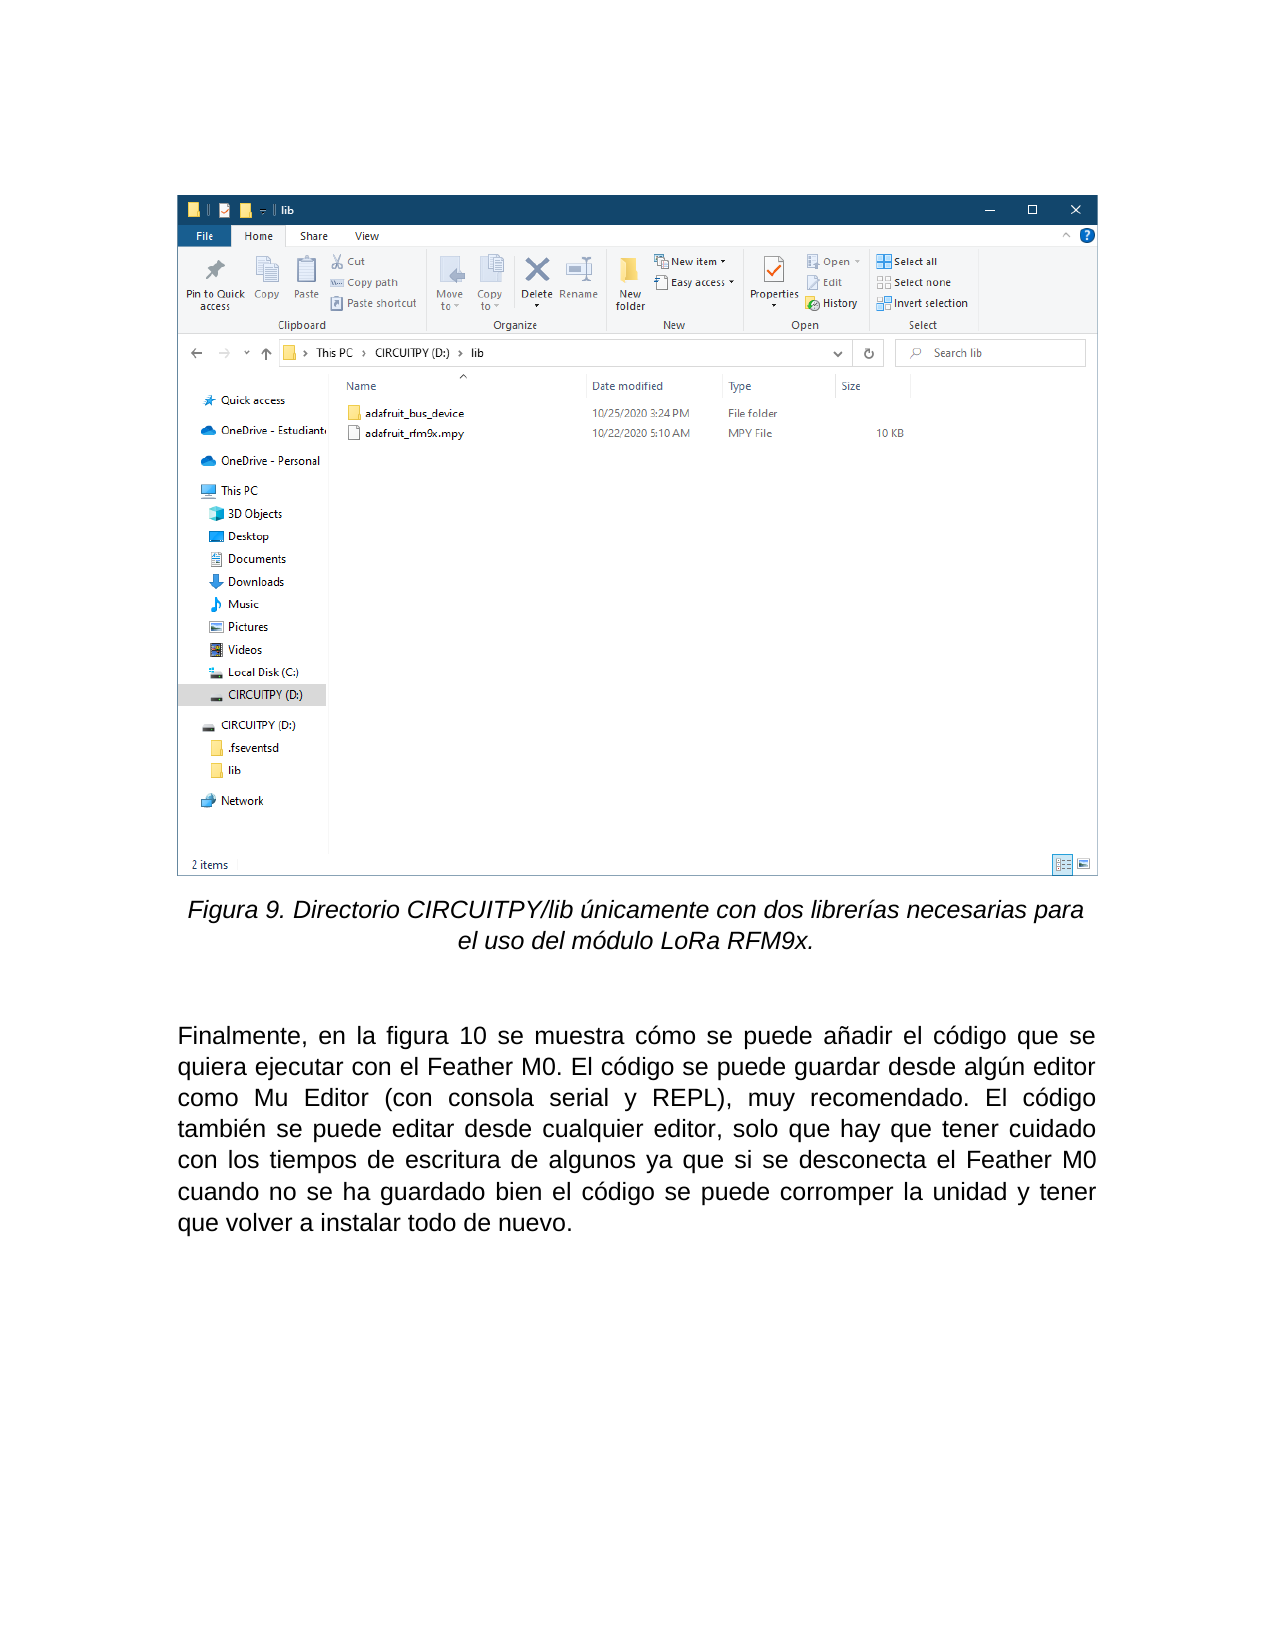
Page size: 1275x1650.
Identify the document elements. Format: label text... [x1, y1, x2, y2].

text Figura 9. Directorio CIRCUITPY/lib únicamente con dos librerías necesarias para el uso del módulo LoRa RFM9x. [177, 895, 1098, 955]
picture [177, 195, 1098, 876]
text Finalmente, en la figura 10 se muestra cómo se puede añadir el código que se quiera ejecutar con el Feather M0. El código se puede guardar desde algún editor como Mu Editor (con consola serial y REPL), muy recomendado. El código también se puede editar desde cualquier editor, solo que hay que tener cuidado con los tiempos de escritura de algunos ya que si se desconecta el Feather M0 cuando no se ha guardado bien el código se puede corromper la unidad y tener que volver a instalar todo de nuevo. [177, 1021, 1098, 1236]
